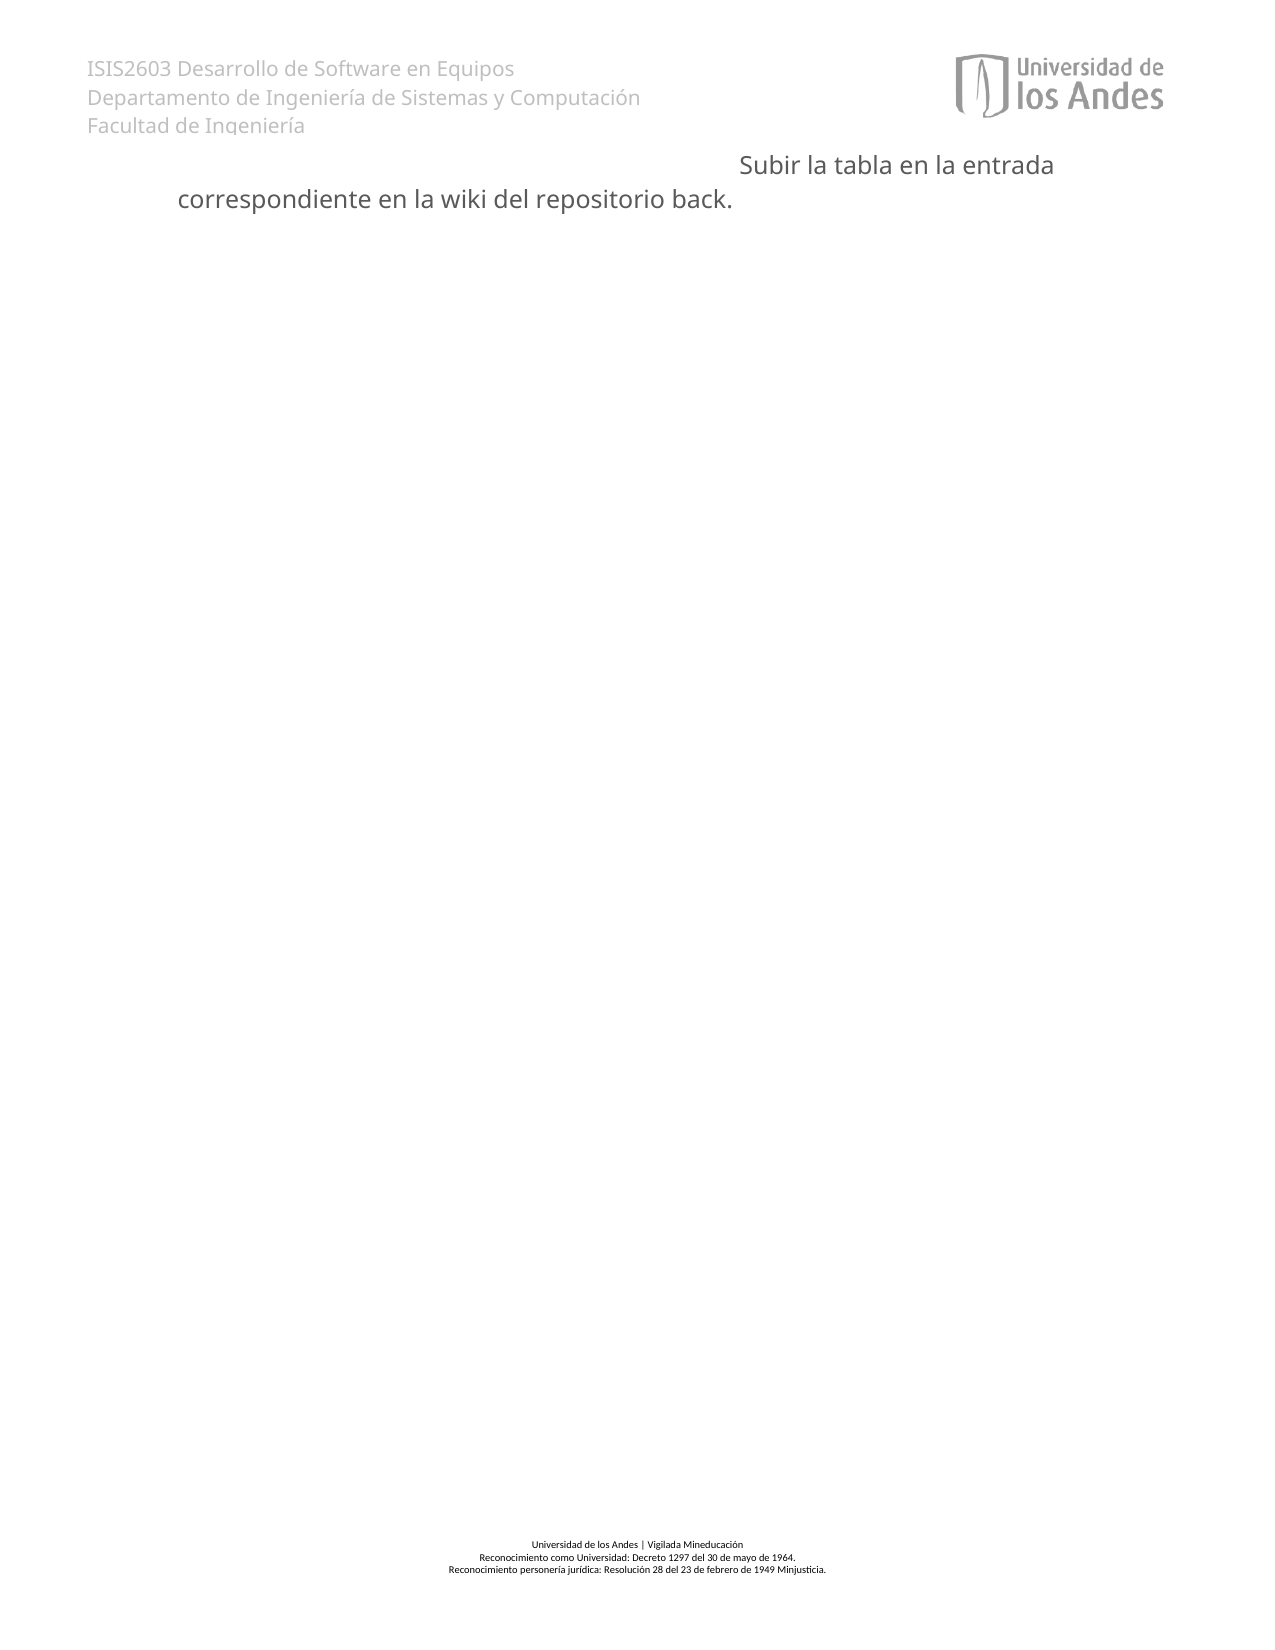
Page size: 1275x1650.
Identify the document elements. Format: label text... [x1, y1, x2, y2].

text Subir la tabla en la entrada correspondiente en la wiki del repositorio back. [177, 148, 1098, 216]
picture [954, 54, 1164, 118]
